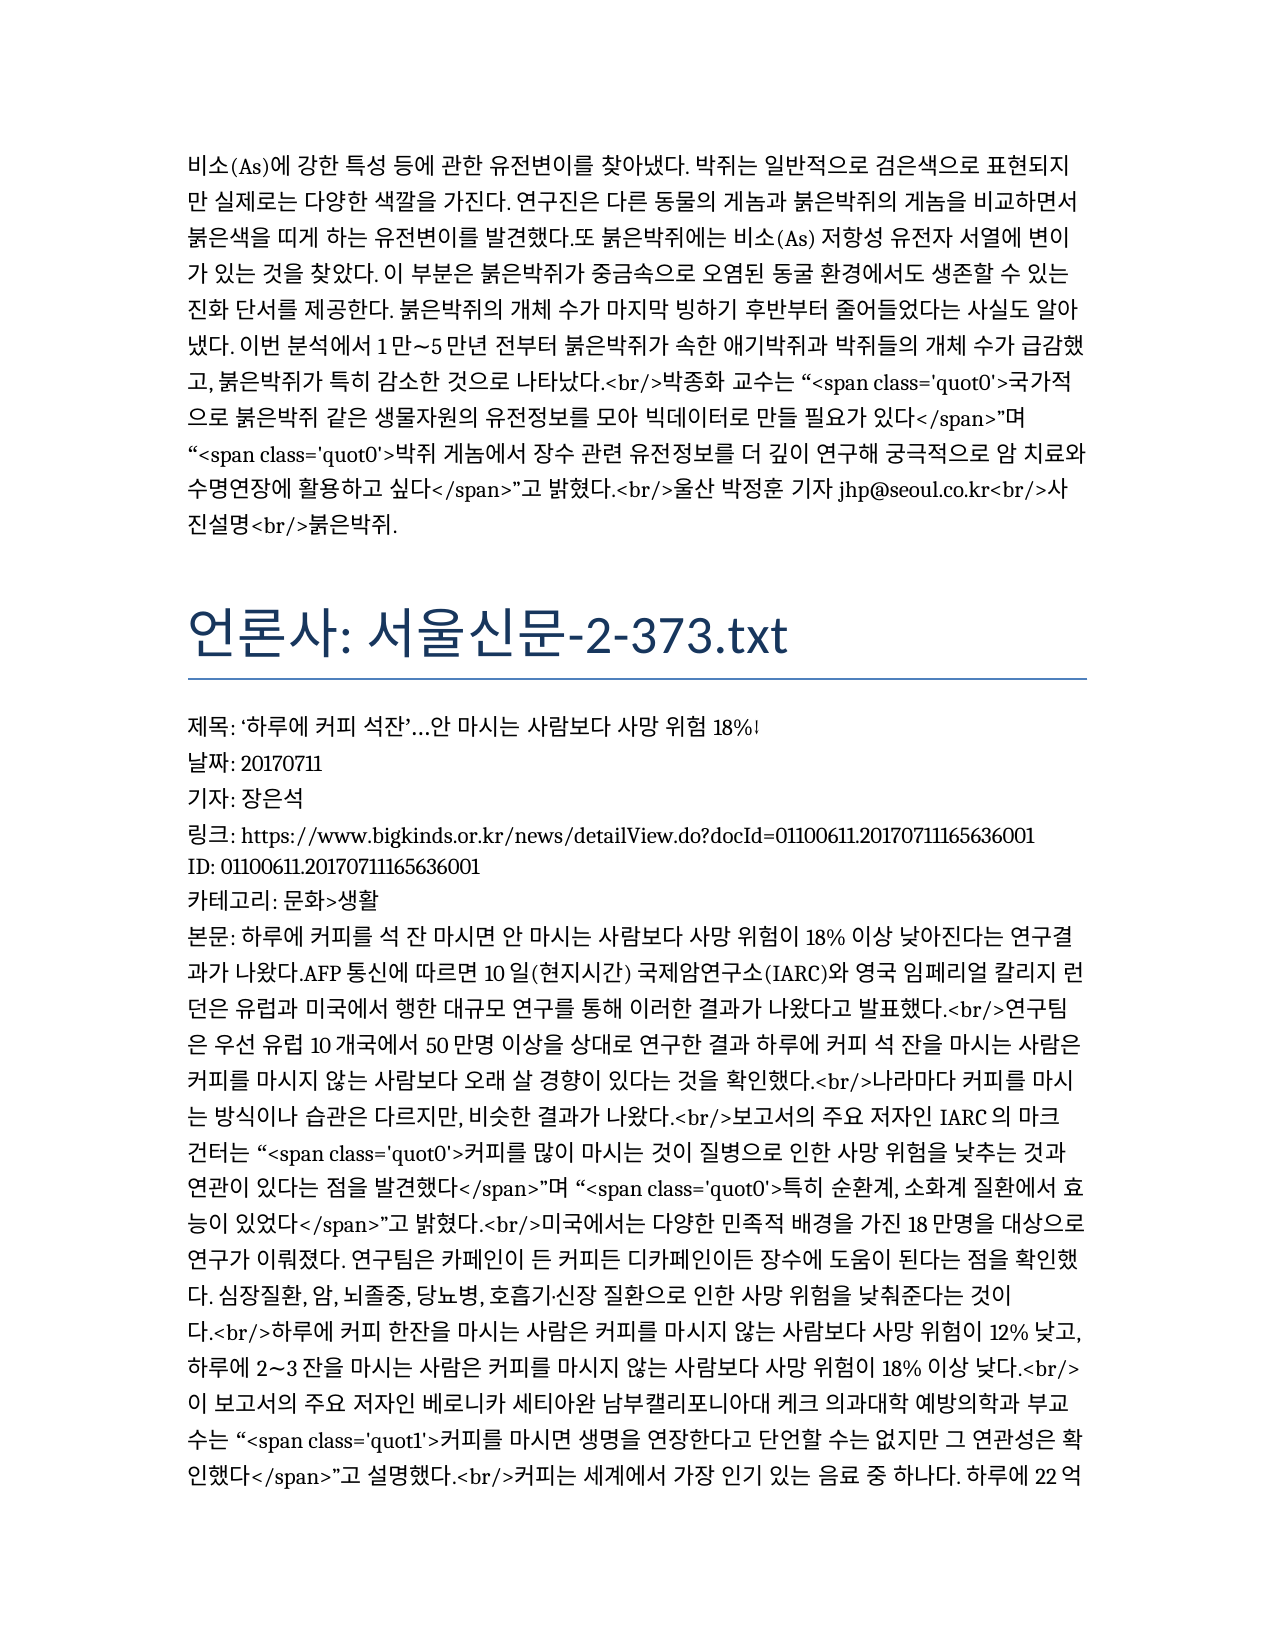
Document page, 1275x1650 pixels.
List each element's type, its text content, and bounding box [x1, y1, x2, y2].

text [187, 150, 1087, 571]
title 언론사: 서울신문-2-373.txt [187, 596, 1087, 680]
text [187, 711, 1087, 1491]
